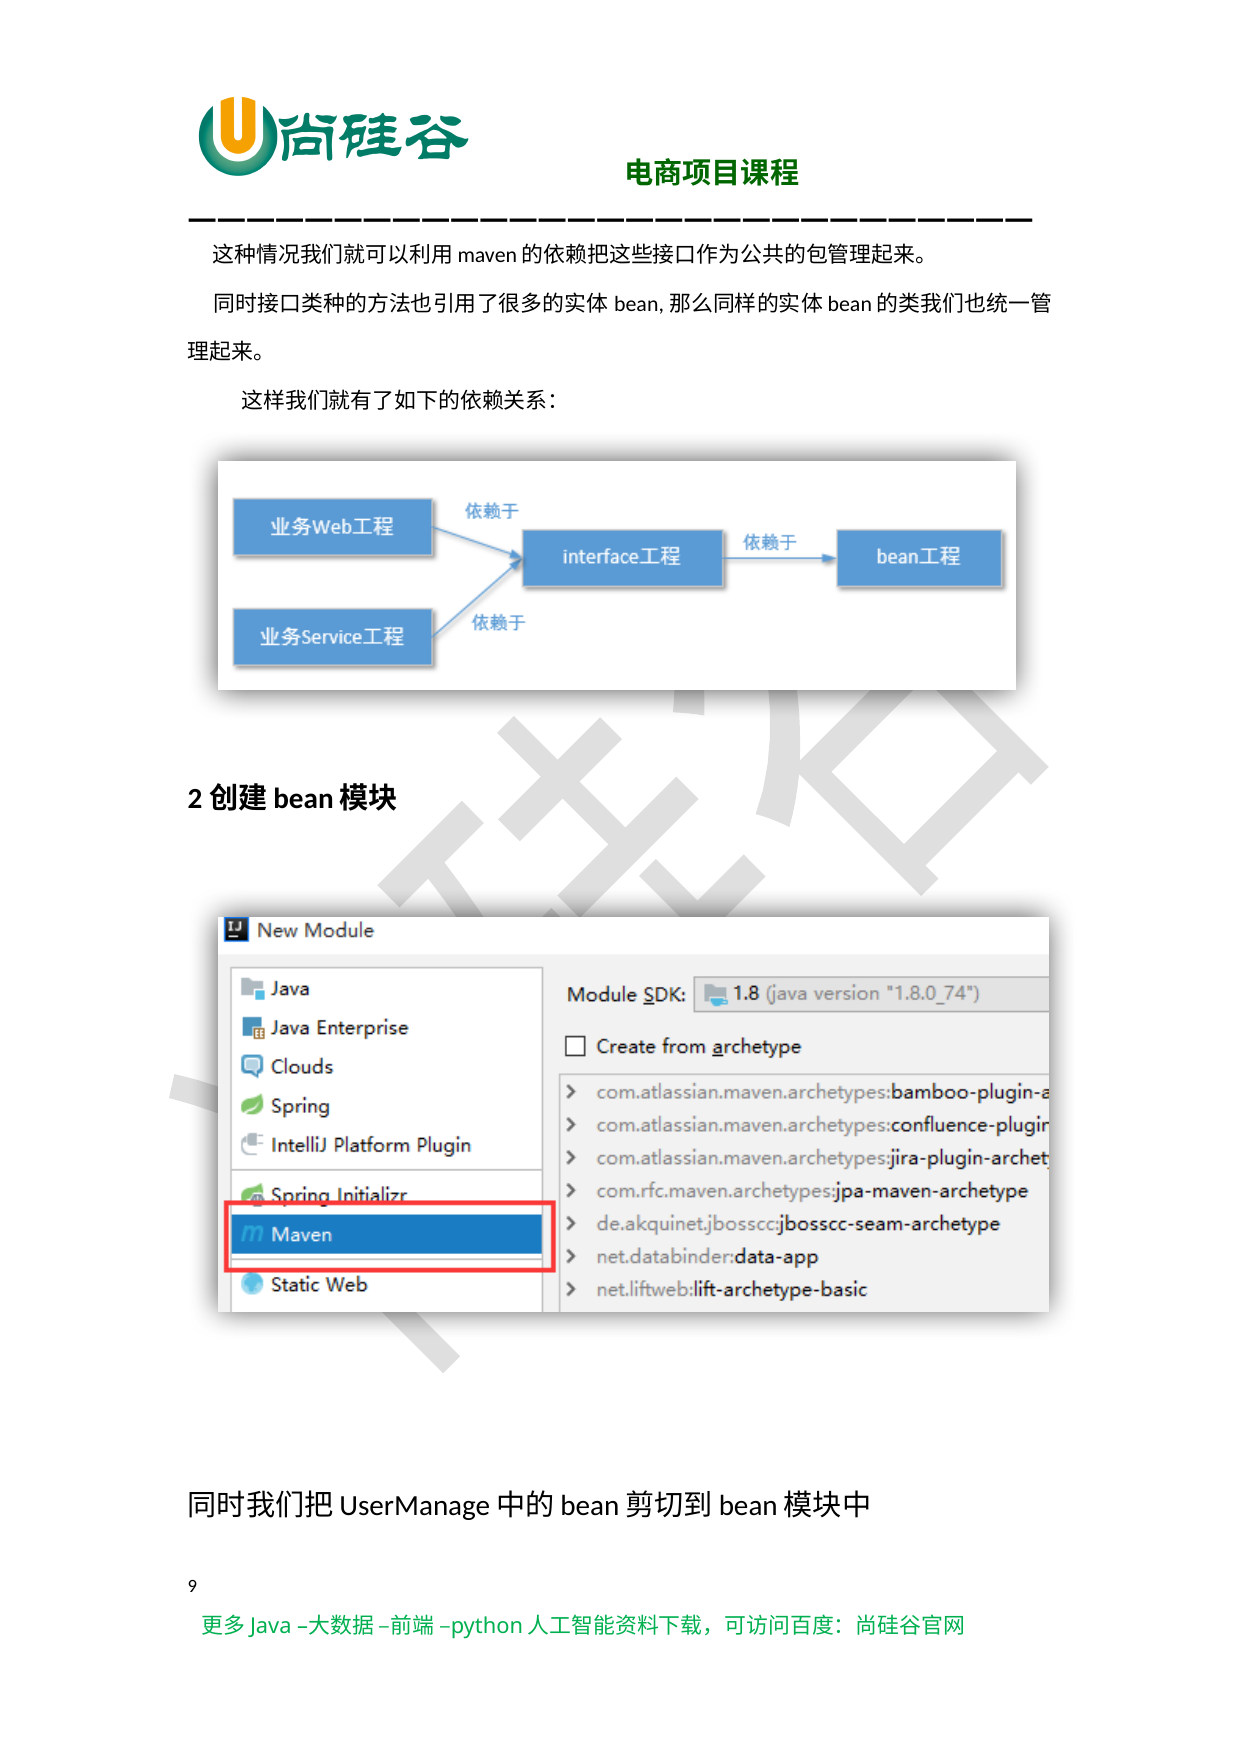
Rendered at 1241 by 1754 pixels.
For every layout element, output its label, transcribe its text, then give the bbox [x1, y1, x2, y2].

picture [187, 88, 476, 184]
text 同时接口类种的方法也引用了很多的实体bean, 那么同样的实体bean的类我们也统一管理起来。 [187, 285, 1053, 366]
picture [218, 917, 1049, 1312]
picture [218, 461, 1016, 690]
text 同时我们把UserManage中的bean剪切到bean模块中 [187, 1470, 1053, 1535]
text 这样我们就有了如下的依赖关系： [187, 382, 1053, 415]
subtitle 2 创建bean模块 [187, 763, 1053, 828]
text 这种情况我们就可以利用maven的依赖把这些接口作为公共的包管理起来。 [187, 237, 1053, 269]
